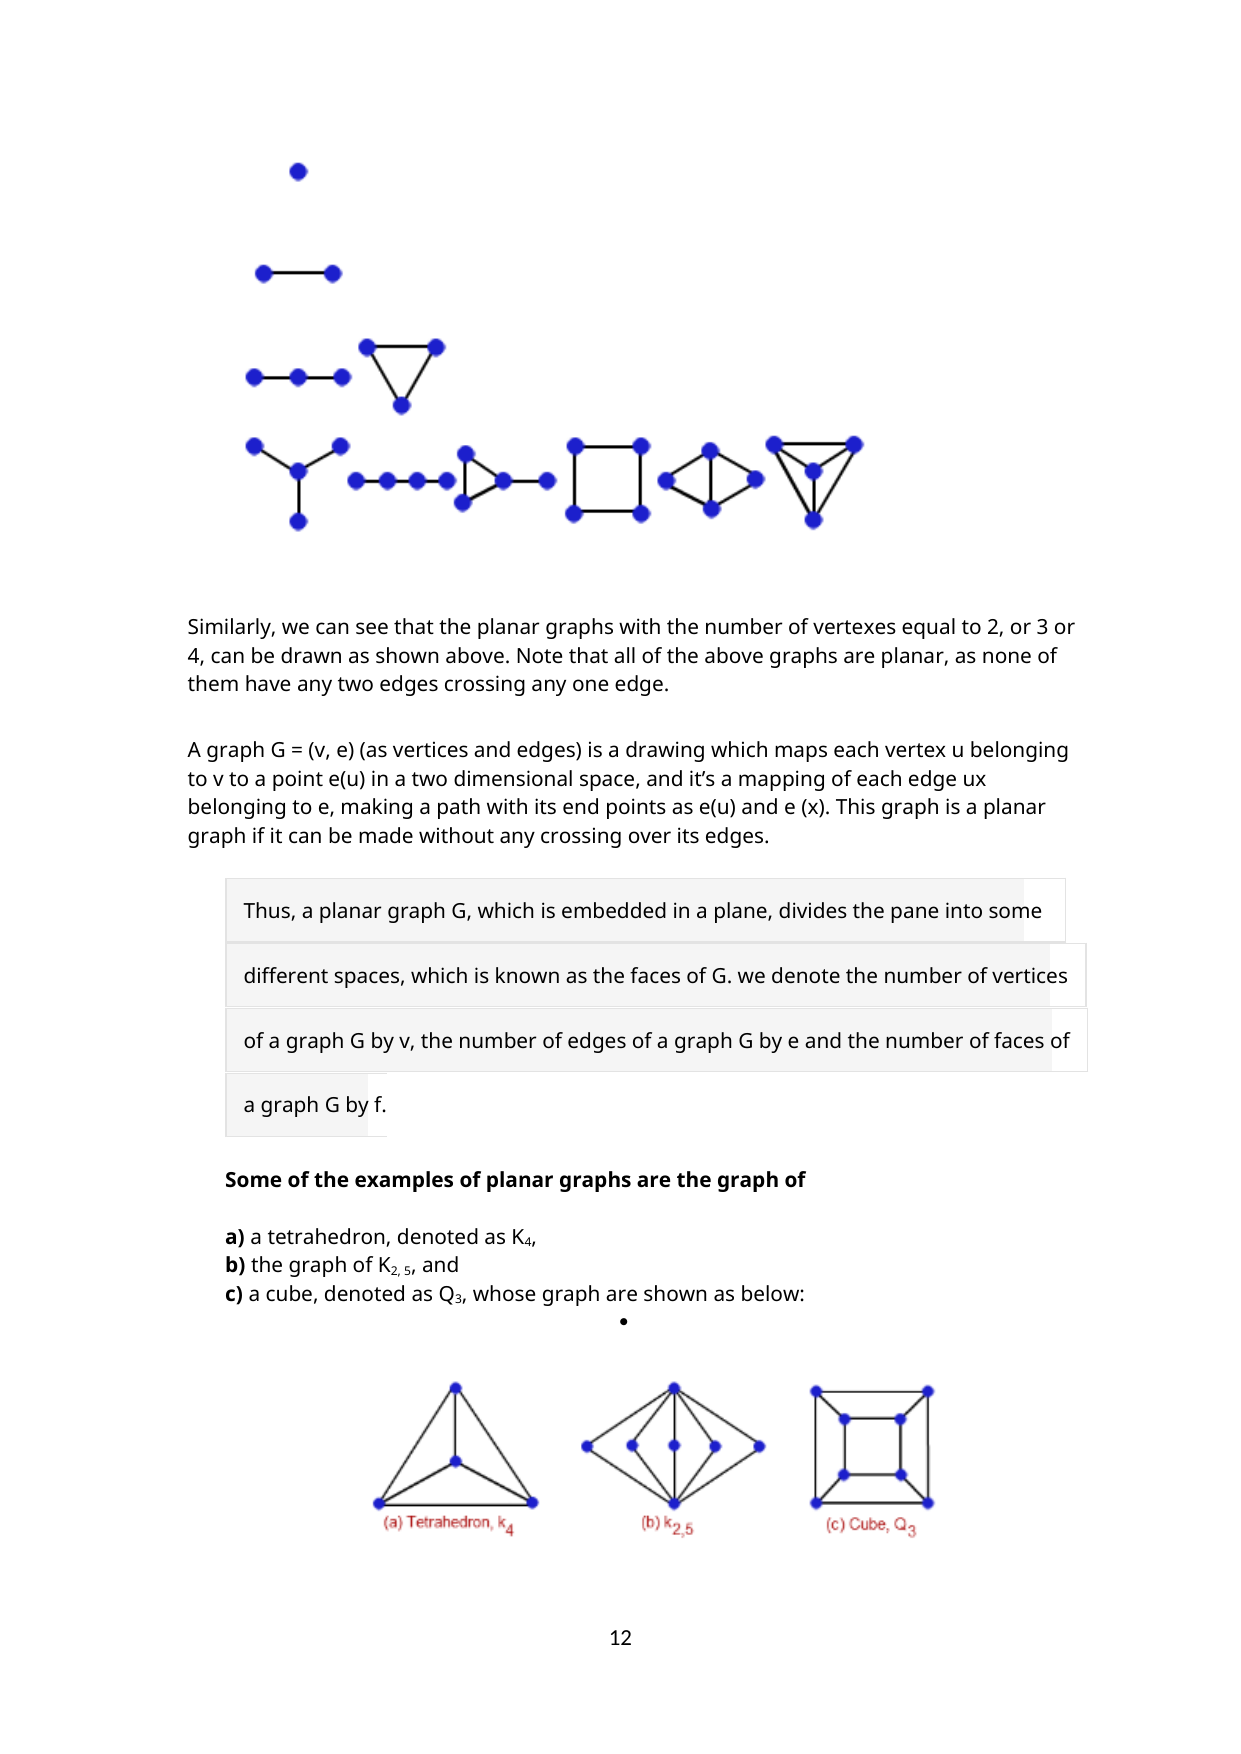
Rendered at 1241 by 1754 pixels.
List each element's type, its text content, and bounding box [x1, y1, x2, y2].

picture [353, 1363, 962, 1546]
list Some of the examples of planar graphs are the graph of [225, 1165, 1090, 1222]
text Similarly, we can see that the planar graphs with the number of vertexes equal to 2, or 3 or 4, can be drawn as shown above. Note that all of the above graphs are planar, as none of them have any two edges crossing any one edge. [187, 612, 1090, 698]
list A graph G = (v, e) (as vertices and edges) is a drawing which maps each vertex u belonging to v to a point e(u) in a two dimensional space, and it’s a mapping of each edge ux belonging to e, making a path with its end points as e(u) and e (x). This graph is a planar graph if it can be made without any crossing over its edges. [187, 736, 1090, 849]
list a) a tetrahedron, denoted as K4, b) the graph of K2, 5, and c) a cube, denoted as Q3, whose graph are shown as below: [225, 1222, 1090, 1307]
list Thus, a planar graph G, which is embedded in a plane, divides the pane into some different spaces, which is known as the faces of G. we denote the number of vertices of a graph G by v, the number of edges of a graph G by e and the number of faces of a graph G by f. [225, 849, 1090, 1165]
picture [235, 150, 877, 546]
